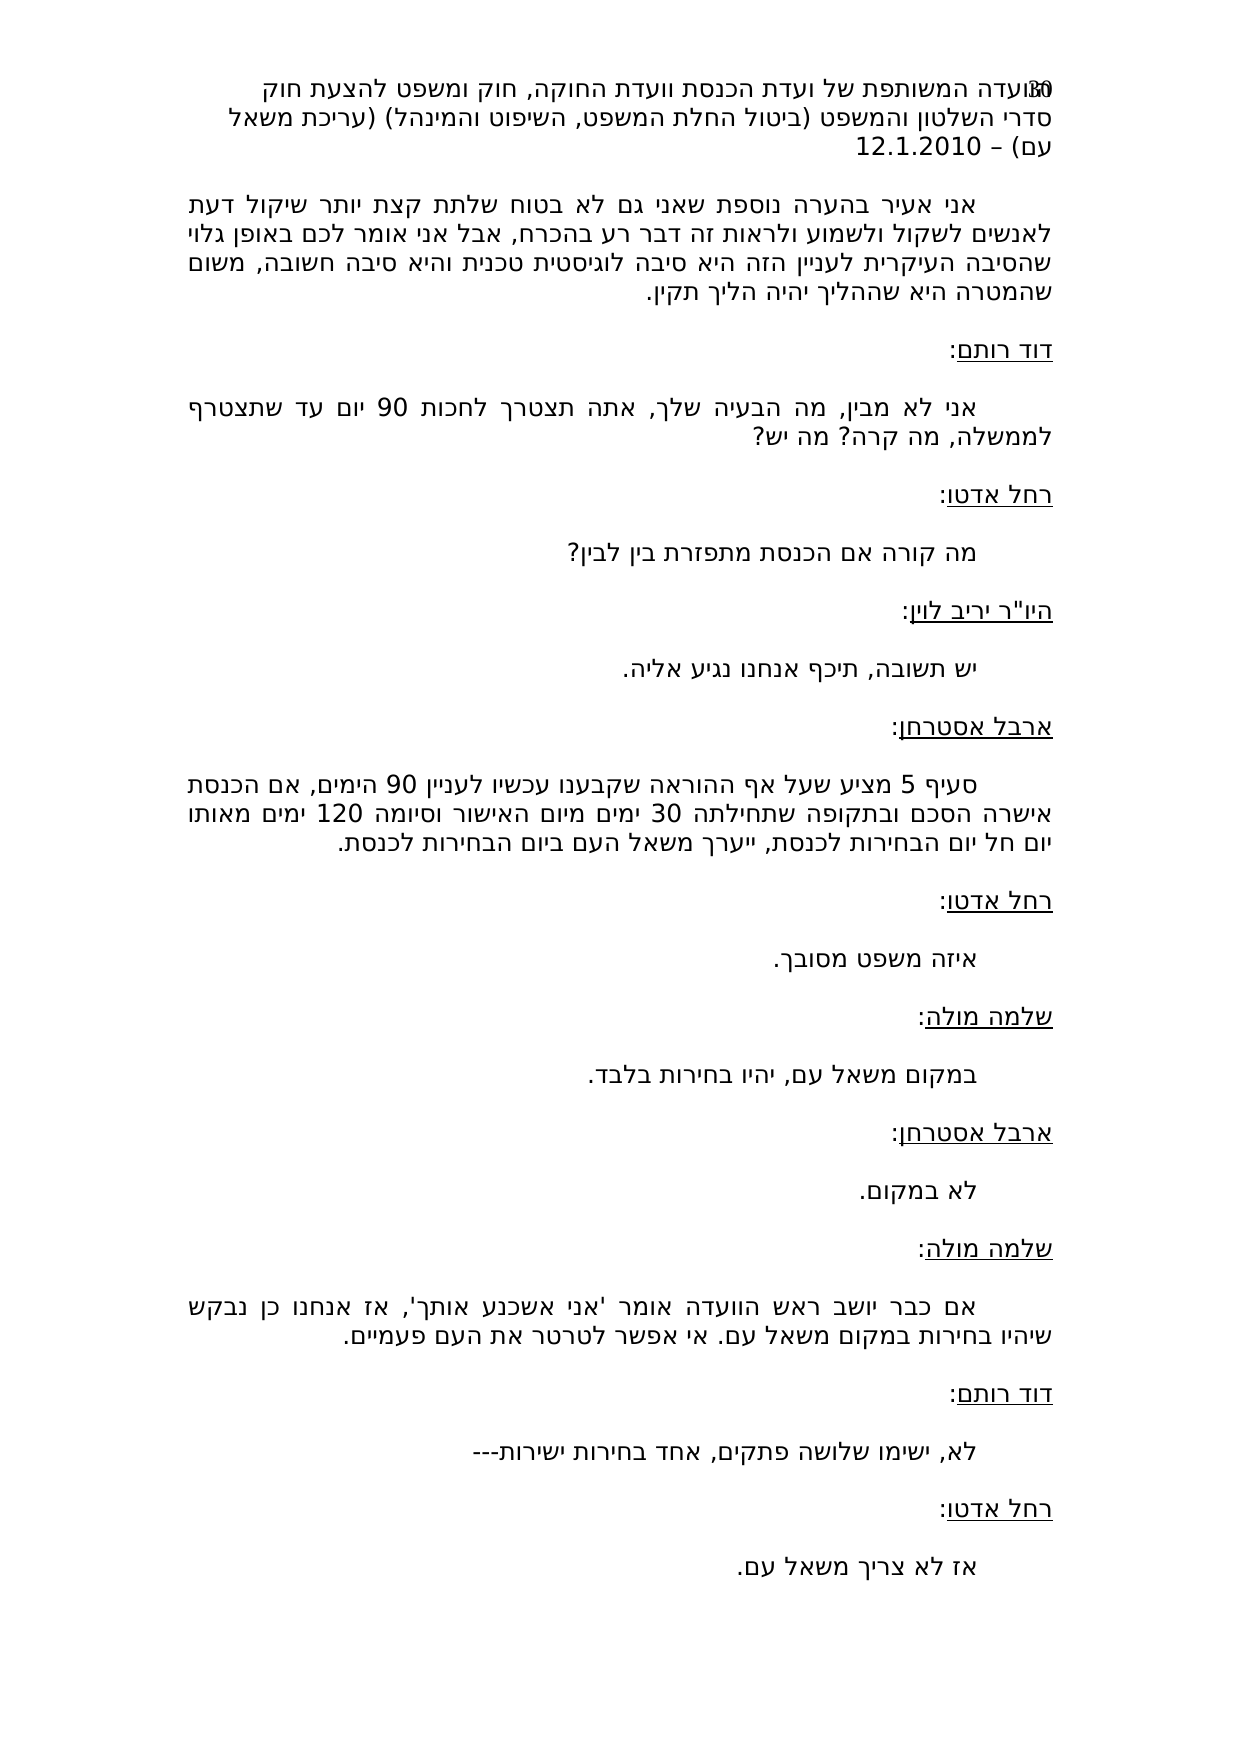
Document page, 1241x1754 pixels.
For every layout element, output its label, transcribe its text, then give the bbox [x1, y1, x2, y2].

text דוד רותם: [187, 335, 1053, 364]
text אני לא מבין, מה הבעיה שלך, אתה תצטרך לחכות 90 יום עד שתצטרף לממשלה, מה קרה? מה יש? [187, 393, 1053, 452]
text אני אעיר בהערה נוספת שאני גם לא בטוח שלתת קצת יותר שיקול דעת לאנשים לשקול ולשמוע ולראות זה דבר רע בהכרח, אבל אני אומר לכם באופן גלוי שהסיבה העיקרית לעניין הזה היא סיבה לוגיסטית טכנית והיא סיבה חשובה, משום שהמטרה היא שההליך יהיה הליך תקין. [187, 190, 1053, 307]
text דוד רותם: [187, 1379, 1053, 1408]
text ארבל אסטרחן: [187, 712, 1053, 741]
text ארבל אסטרחן: [187, 1118, 1053, 1147]
text אז לא צריך משאל עם. [187, 1552, 1053, 1582]
text מה קורה אם הכנסת מתפזרת בין לבין? [187, 538, 1053, 567]
text שלמה מולה: [187, 1234, 1053, 1263]
text במקום משאל עם, יהיו בחירות בלבד. [187, 1060, 1053, 1089]
text לא, ישימו שלושה פתקים, אחד בחירות ישירות--- [187, 1437, 1053, 1466]
text היו"ר יריב לוין: [187, 596, 1053, 625]
text רחל אדטו: [187, 1494, 1053, 1524]
text רחל אדטו: [187, 480, 1053, 509]
text אם כבר יושב ראש הוועדה אומר 'אני אשכנע אותך', אז אנחנו כן נבקש שיהיו בחירות במקום משאל עם. אי אפשר לטרטר את העם פעמיים. [187, 1292, 1053, 1350]
text רחל אדטו: [187, 886, 1053, 915]
text יש תשובה, תיכף אנחנו נגיע אליה. [187, 654, 1053, 683]
text סעיף 5 מציע שעל אף ההוראה שקבענו עכשיו לעניין 90 הימים, אם הכנסת אישרה הסכם ובתקופה שתחילתה 30 ימים מיום האישור וסיומה 120 ימים מאותו יום חל יום הבחירות לכנסת, ייערך משאל העם ביום הבחירות לכנסת. [187, 770, 1053, 857]
text לא במקום. [187, 1176, 1053, 1205]
text שלמה מולה: [187, 1002, 1053, 1031]
text איזה משפט מסובך. [187, 944, 1053, 973]
